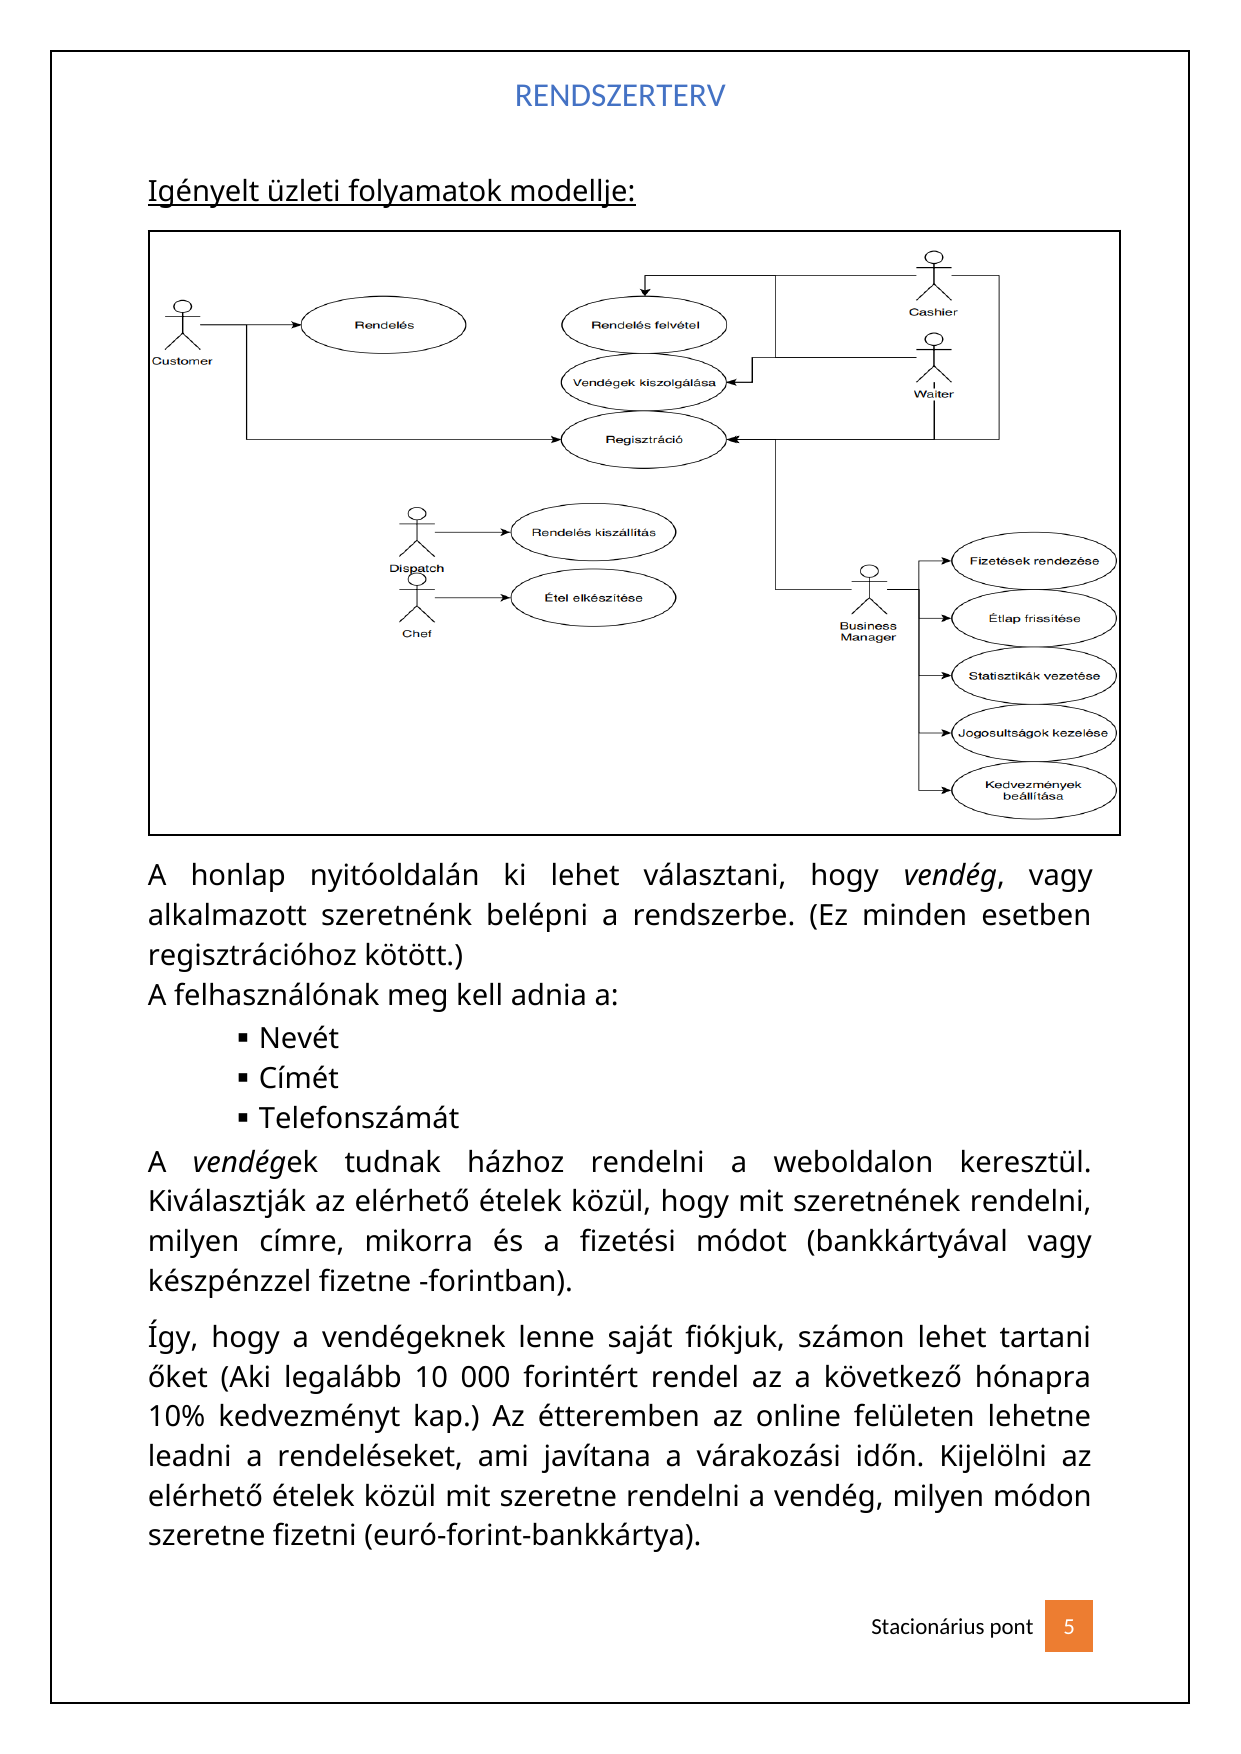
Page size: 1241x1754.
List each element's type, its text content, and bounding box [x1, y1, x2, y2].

list Telefonszámát [236, 1097, 1093, 1137]
list Nevét [236, 1018, 1093, 1057]
text A honlap nyitóoldalán ki lehet választani, hogy vendég, vagy alkalmazott szeretnénk belépni a rendszerbe. (Ez minden esetben regisztrációhoz kötött.) [148, 855, 1093, 974]
text Így, hogy a vendégeknek lenne saját fiókjuk, számon lehet tartani őket (Aki legalább 10 000 forintért rendel az a következő hónapra 10% kedvezményt kap.) Az étteremben az online felületen lehetne leadni a rendeléseket, ami javítana a várakozási időn. Kijelölni az elérhető ételek közül mit szeretne rendelni a vendég, milyen módon szeretne fizetni (euró-forint-bankkártya). [148, 1316, 1093, 1554]
picture [150, 232, 1119, 834]
text A felhasználónak meg kell adnia a: [148, 974, 1093, 1013]
list Címét [236, 1057, 1093, 1097]
text A vendégek tudnak házhoz rendelni a weboldalon keresztül. Kiválasztják az elérhető ételek közül, hogy mit szeretnének rendelni, milyen címre, mikorra és a fizetési módot (bankkártyával vagy készpénzzel fizetne -forintban). [148, 1141, 1093, 1299]
text Igényelt üzleti folyamatok modellje: [148, 170, 1093, 210]
